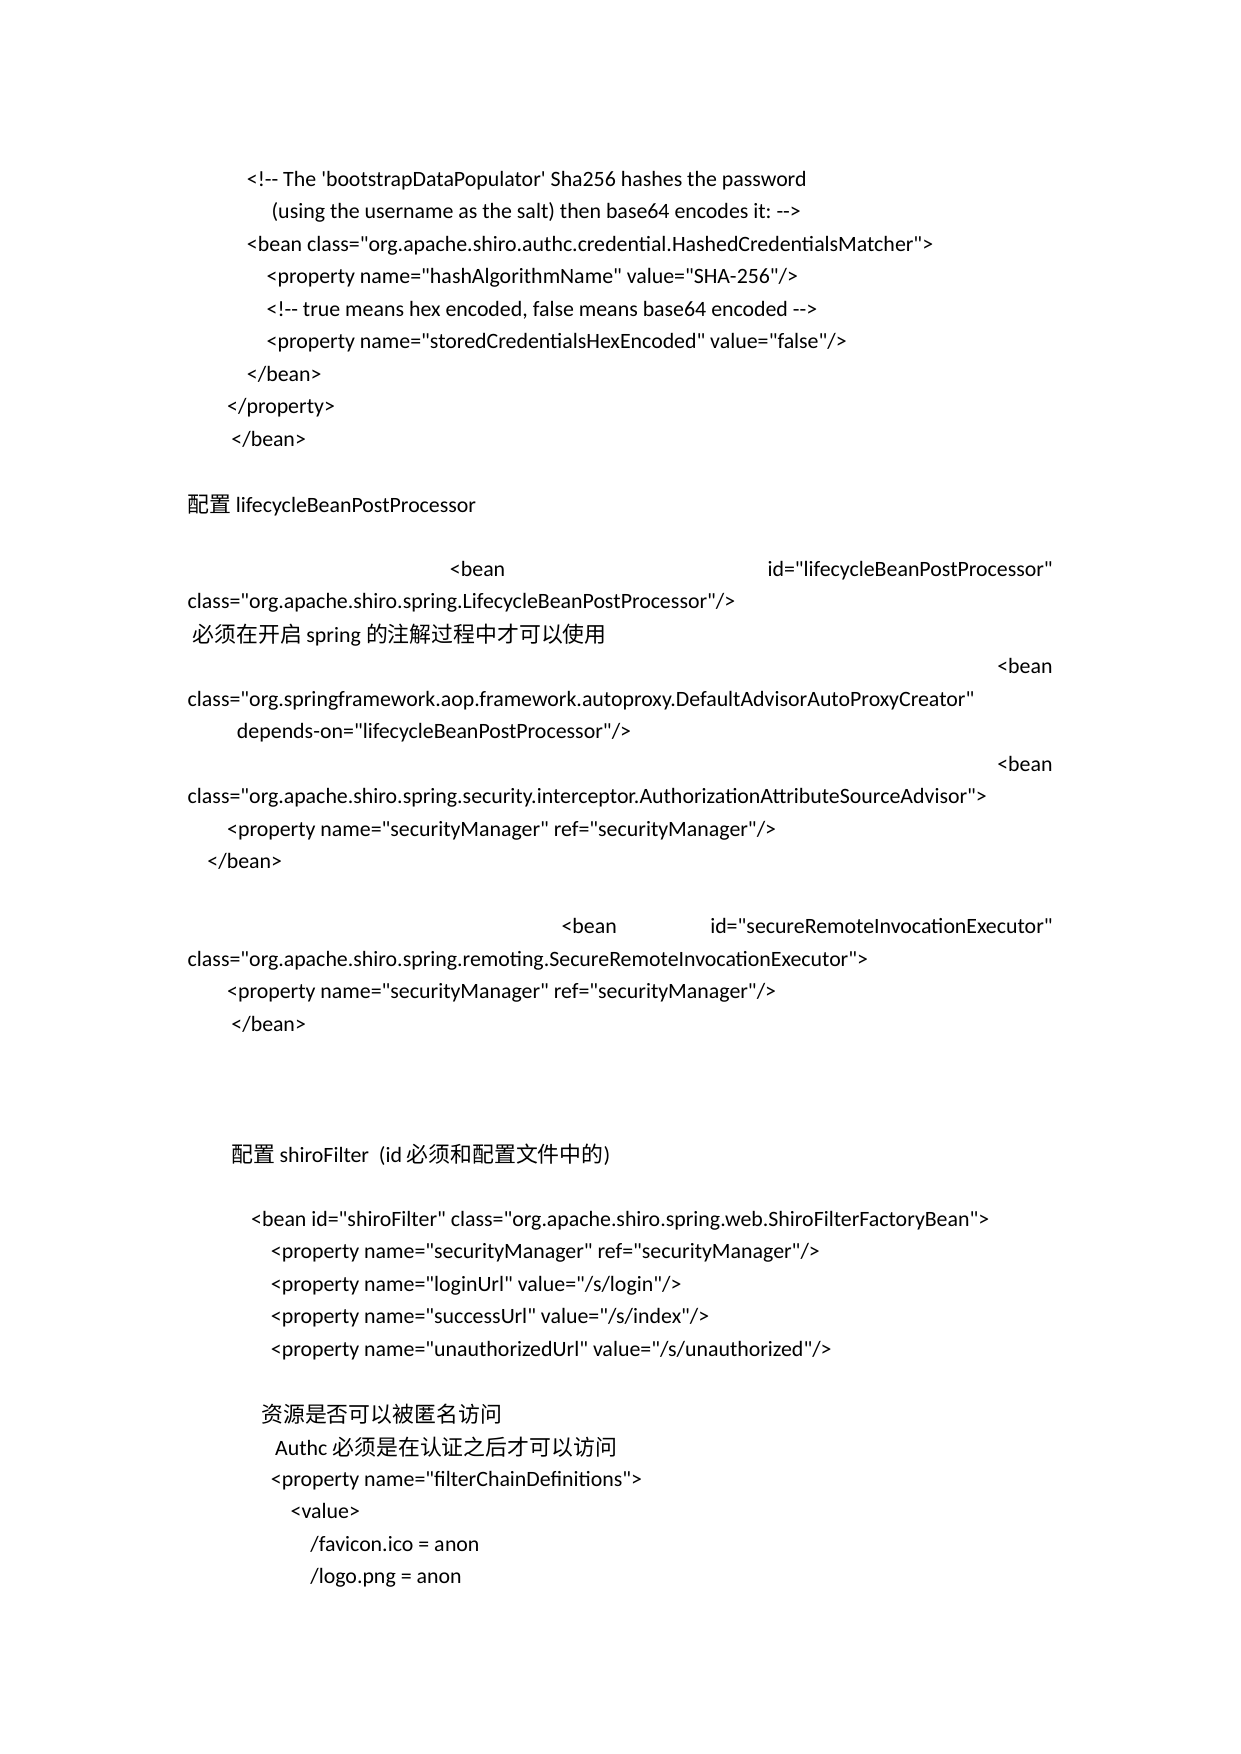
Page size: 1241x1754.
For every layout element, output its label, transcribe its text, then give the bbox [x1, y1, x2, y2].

text <property name="unauthorizedUrl" value="/s/unauthorized"/> [187, 1332, 1053, 1364]
text 必须在开启spring 的注解过程中才可以使用 [187, 617, 1053, 649]
text </bean> [187, 422, 1053, 454]
text Authc 必须是在认证之后才可以访问 [187, 1429, 1053, 1462]
text <value> [187, 1494, 1053, 1527]
text depends-on="lifecycleBeanPostProcessor"/> [187, 714, 1053, 747]
text <property name="securityManager" ref="securityManager"/> [187, 812, 1053, 844]
text <property name="loginUrl" value="/s/login"/> [187, 1267, 1053, 1299]
text <bean class="org.apache.shiro.spring.security.interceptor.AuthorizationAttributeSourceAdvisor"> [187, 747, 1053, 812]
text 配置shiroFilter (id必须和配置文件中的) [187, 1137, 1053, 1169]
text <bean id="secureRemoteInvocationExecutor" class="org.apache.shiro.spring.remoting.SecureRemoteInvocationExecutor"> [187, 909, 1053, 974]
text /favicon.ico = anon [187, 1527, 1053, 1559]
text <property name="storedCredentialsHexEncoded" value="false"/> [187, 324, 1053, 357]
text <property name="hashAlgorithmName" value="SHA-256"/> [187, 259, 1053, 292]
text <property name="securityManager" ref="securityManager"/> [187, 1234, 1053, 1267]
text <property name="securityManager" ref="securityManager"/> [187, 974, 1053, 1007]
text <bean class="org.springframework.aop.framework.autoproxy.DefaultAdvisorAutoProxyCreator" [187, 649, 1053, 714]
text <property name="successUrl" value="/s/index"/> [187, 1299, 1053, 1332]
text <!-- The 'bootstrapDataPopulator' Sha256 hashes the password [187, 162, 1053, 194]
text (using the username as the salt) then base64 encodes it: --> [187, 194, 1053, 227]
text </bean> [187, 844, 1053, 877]
text </property> [187, 389, 1053, 422]
text 资源是否可以被匿名访问 [187, 1397, 1053, 1429]
text <bean class="org.apache.shiro.authc.credential.HashedCredentialsMatcher"> [187, 227, 1053, 259]
text 配置lifecycleBeanPostProcessor [187, 487, 1053, 519]
text </bean> [187, 357, 1053, 389]
text /logo.png = anon [187, 1559, 1053, 1592]
text <!-- true means hex encoded, false means base64 encoded --> [187, 292, 1053, 324]
text <bean id="shiroFilter" class="org.apache.shiro.spring.web.ShiroFilterFactoryBean"> [187, 1202, 1053, 1234]
text <bean id="lifecycleBeanPostProcessor" class="org.apache.shiro.spring.LifecycleBeanPostProcessor"/> [187, 552, 1053, 617]
text <property name="filterChainDefinitions"> [187, 1462, 1053, 1494]
text </bean> [187, 1007, 1053, 1039]
